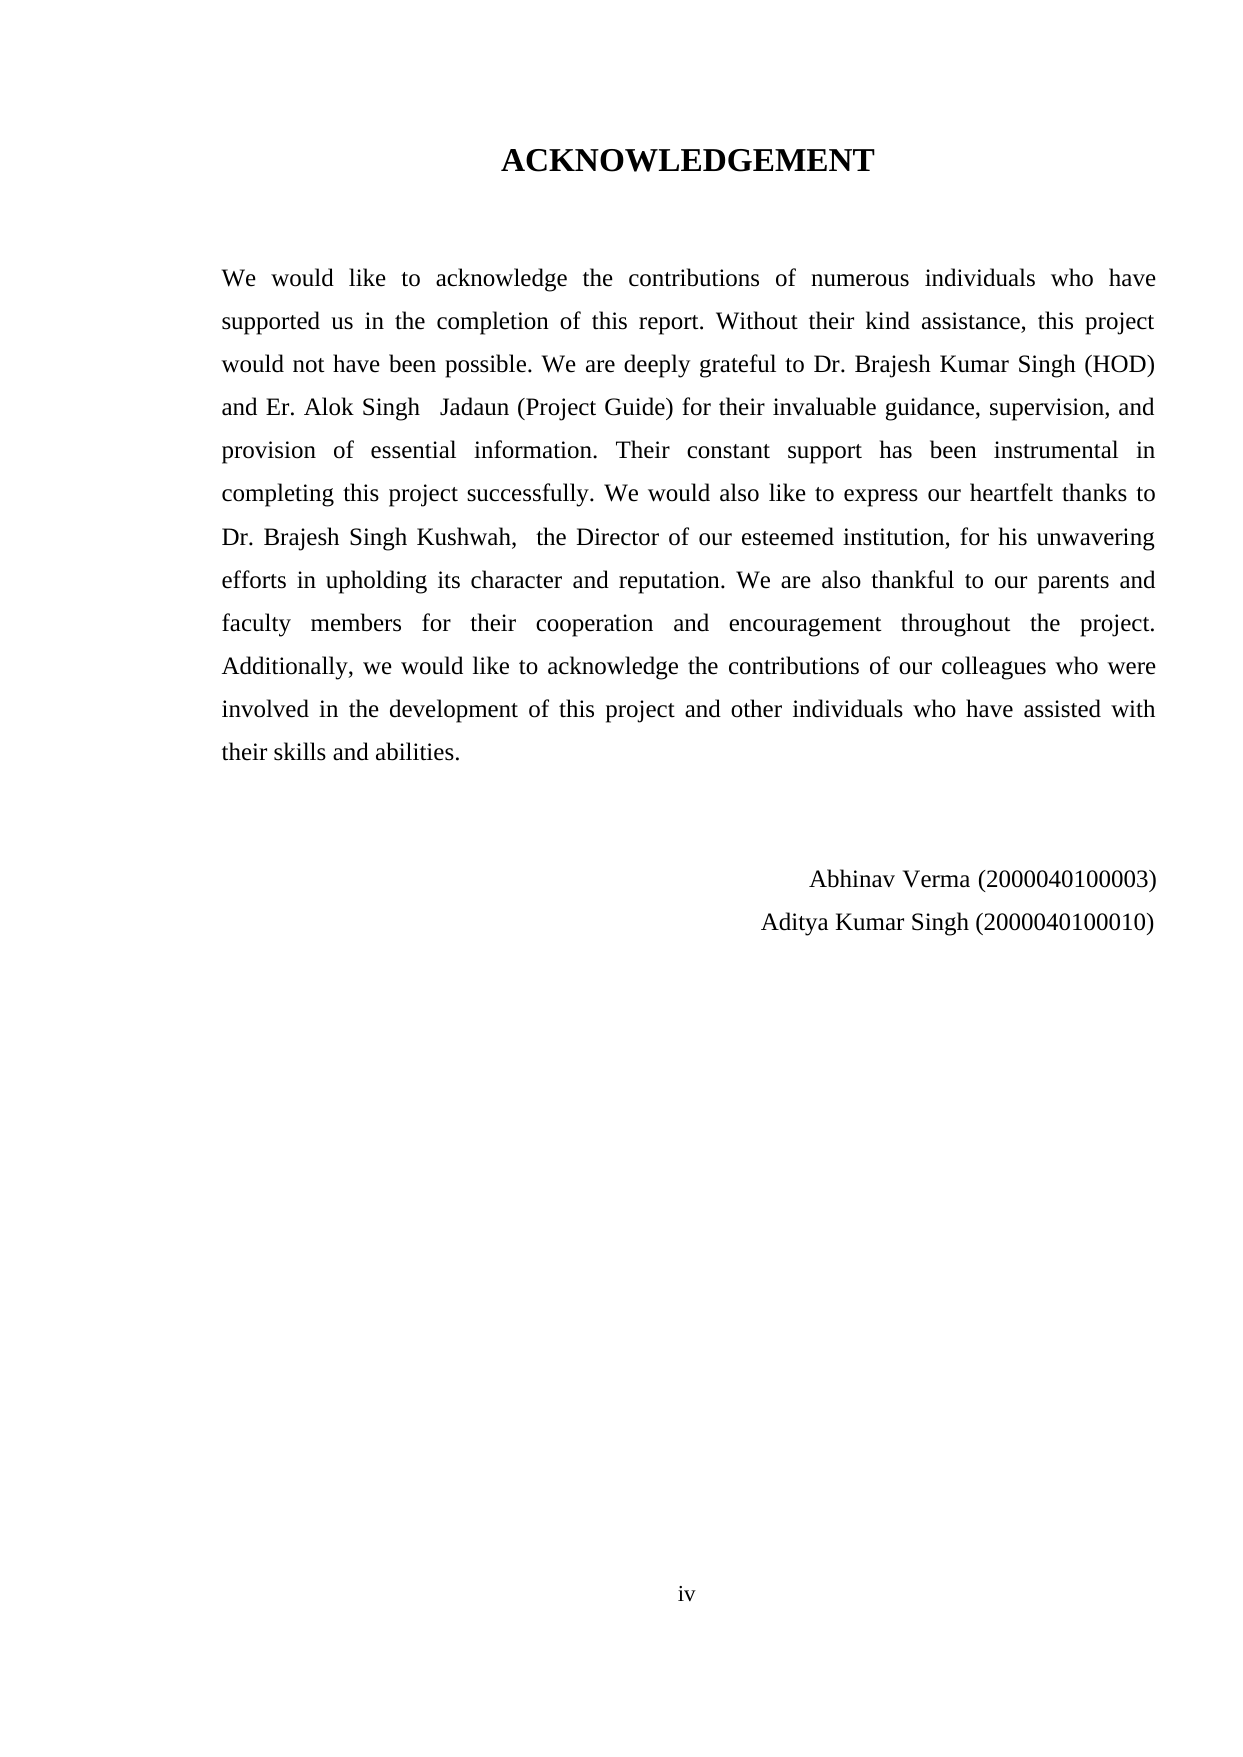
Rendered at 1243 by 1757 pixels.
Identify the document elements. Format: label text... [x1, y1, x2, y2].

text ACKNOWLEDGEMENT [406, 141, 969, 179]
text We would like to acknowledge the contributions of numerous individuals who have supported us in the completion of this report. Without their kind assistance, this project would not have been possible. We are deeply grateful to Dr. Brajesh Kumar Singh (HOD) and Er. Alok Singh Jadaun (Project Guide) for their invaluable guidance, supervision, and provision of essential information. Their constant support has been instrumental in completing this project successfully. We would also like to express our heartfelt thanks to Dr. Brajesh Singh Kushwah, the Director of our esteemed institution, for his unwavering efforts in upholding its character and reputation. We are also thankful to our parents and faculty members for their cooperation and encouragement throughout the project. Additionally, we would like to acknowledge the contributions of our colleagues who were involved in the development of this project and other individuals who have assisted with their skills and abilities. [221, 263, 1156, 766]
text Abhinav Verma (2000040100003) Aditya Kumar Singh (2000040100010) [761, 864, 1157, 936]
